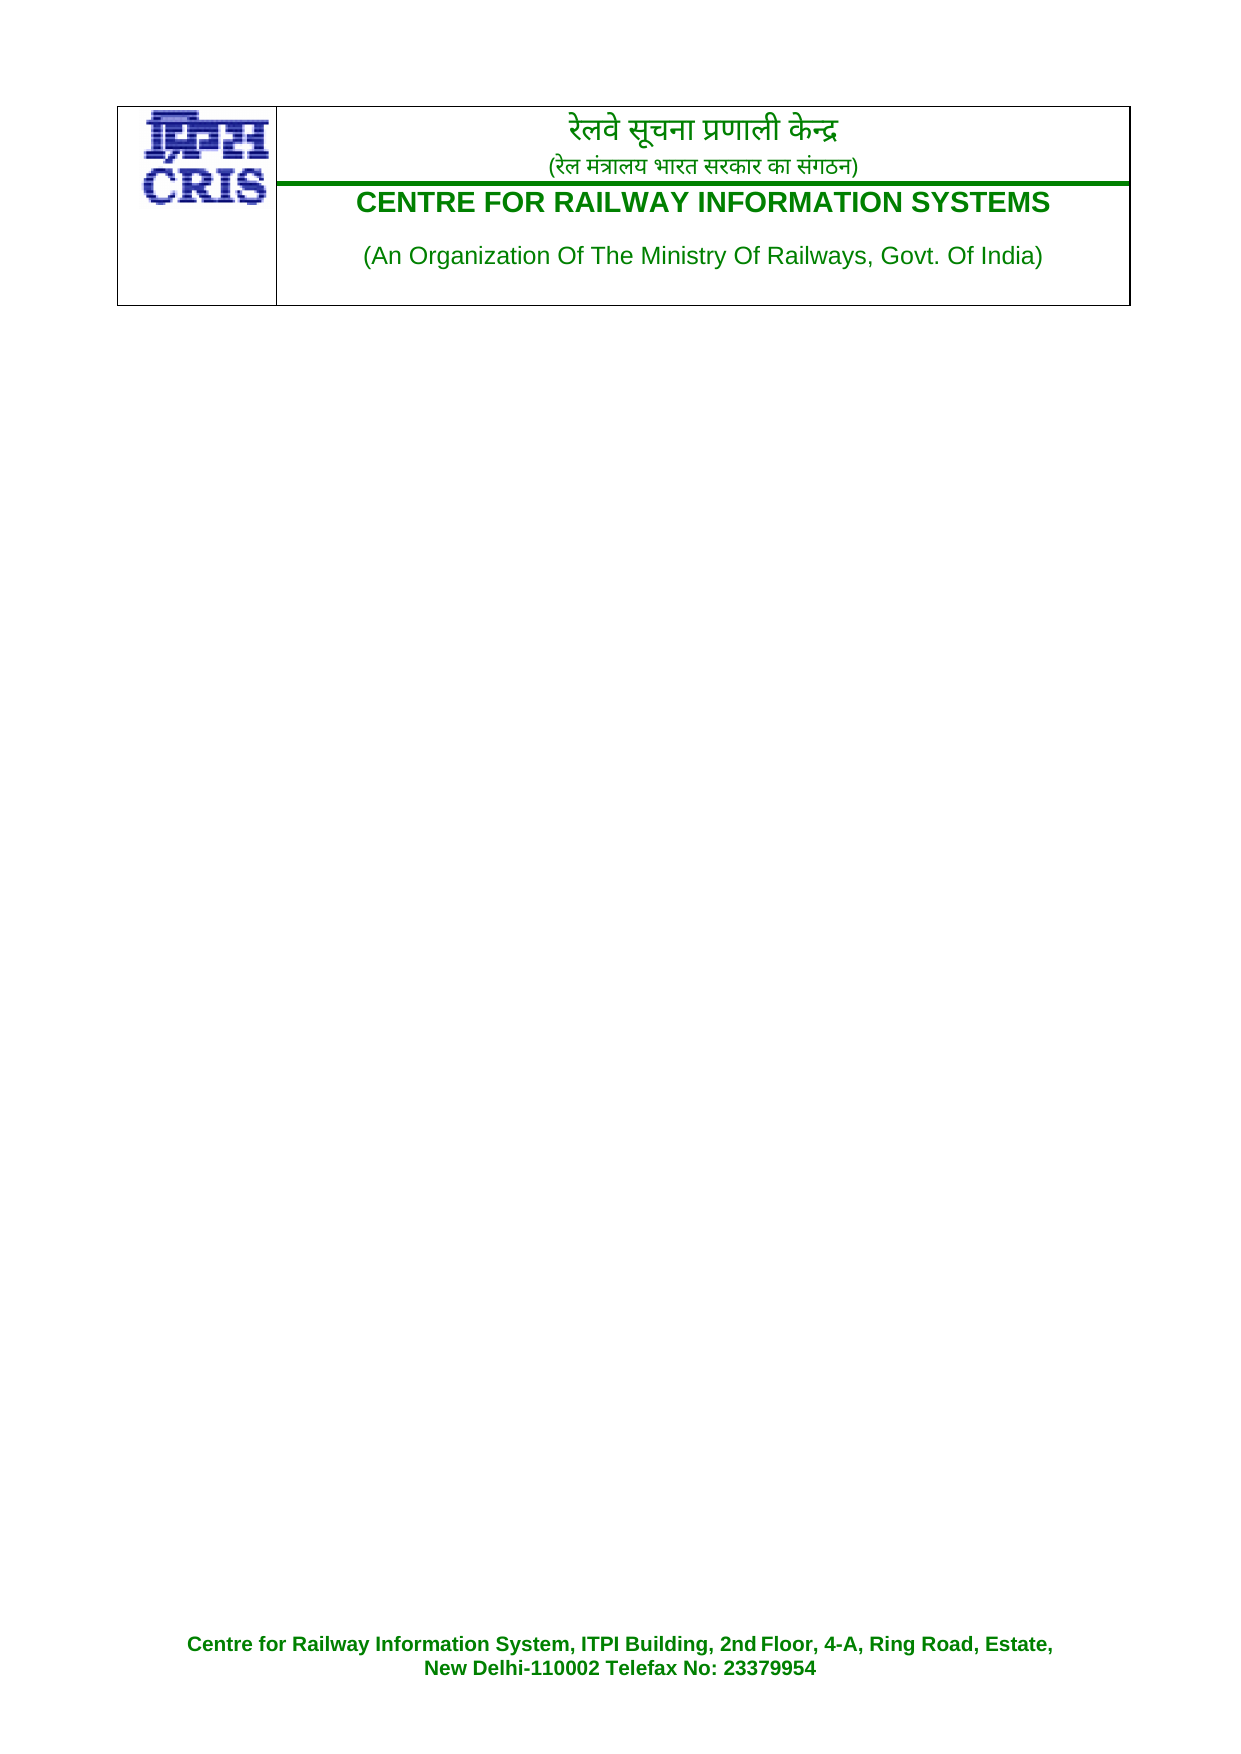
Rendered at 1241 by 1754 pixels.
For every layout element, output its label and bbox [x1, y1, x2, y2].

picture [139, 107, 275, 209]
